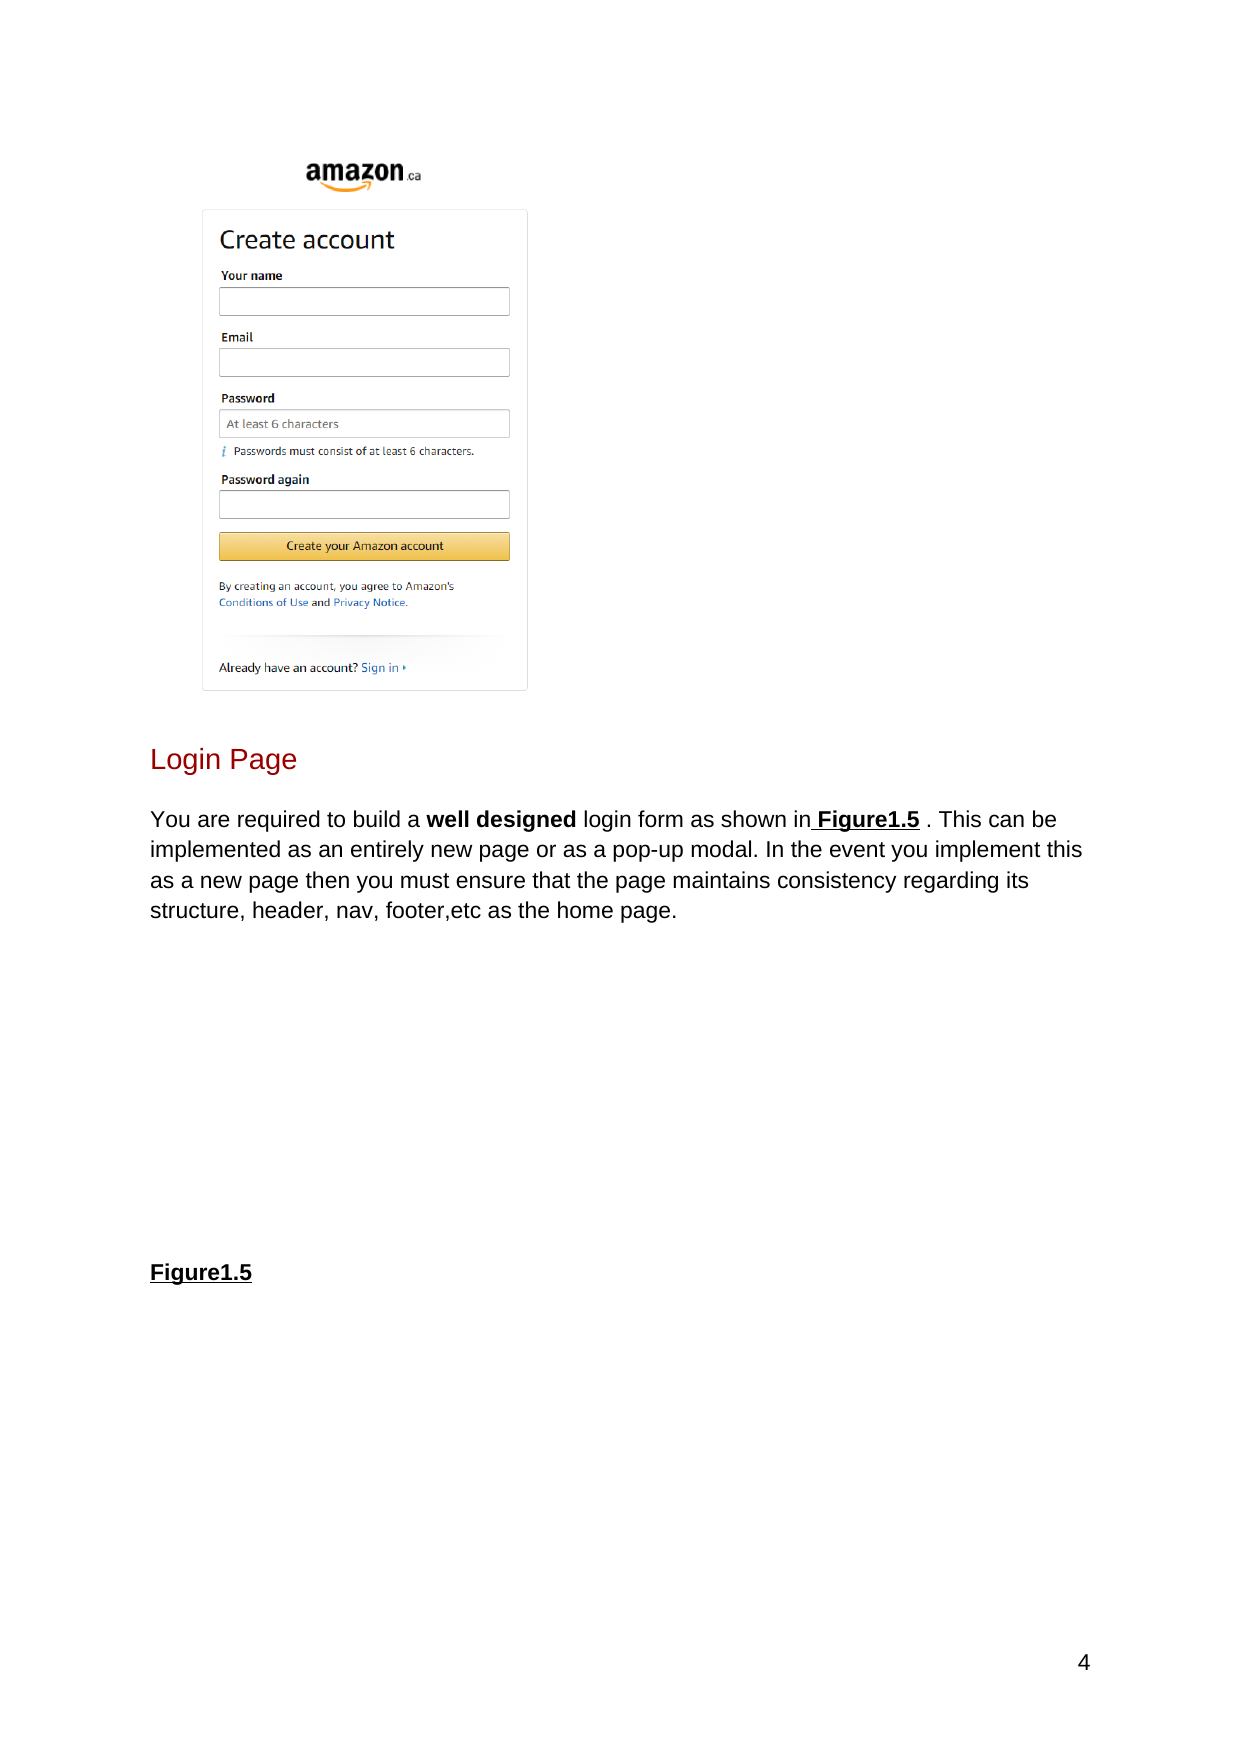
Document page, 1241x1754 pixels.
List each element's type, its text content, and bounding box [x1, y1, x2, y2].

text You are required to build a well designed login form as shown in Figure1.5 . This can be implemented as an entirely new page or as a pop-up modal. In the event you implement this as a new page then you must ensure that the page maintains consistency regarding its structure, header, nav, footer,etc as the home page. [150, 806, 1090, 923]
text Figure1.5 [150, 1259, 1090, 1286]
subtitle Login Page [150, 742, 1090, 776]
picture [150, 150, 631, 709]
